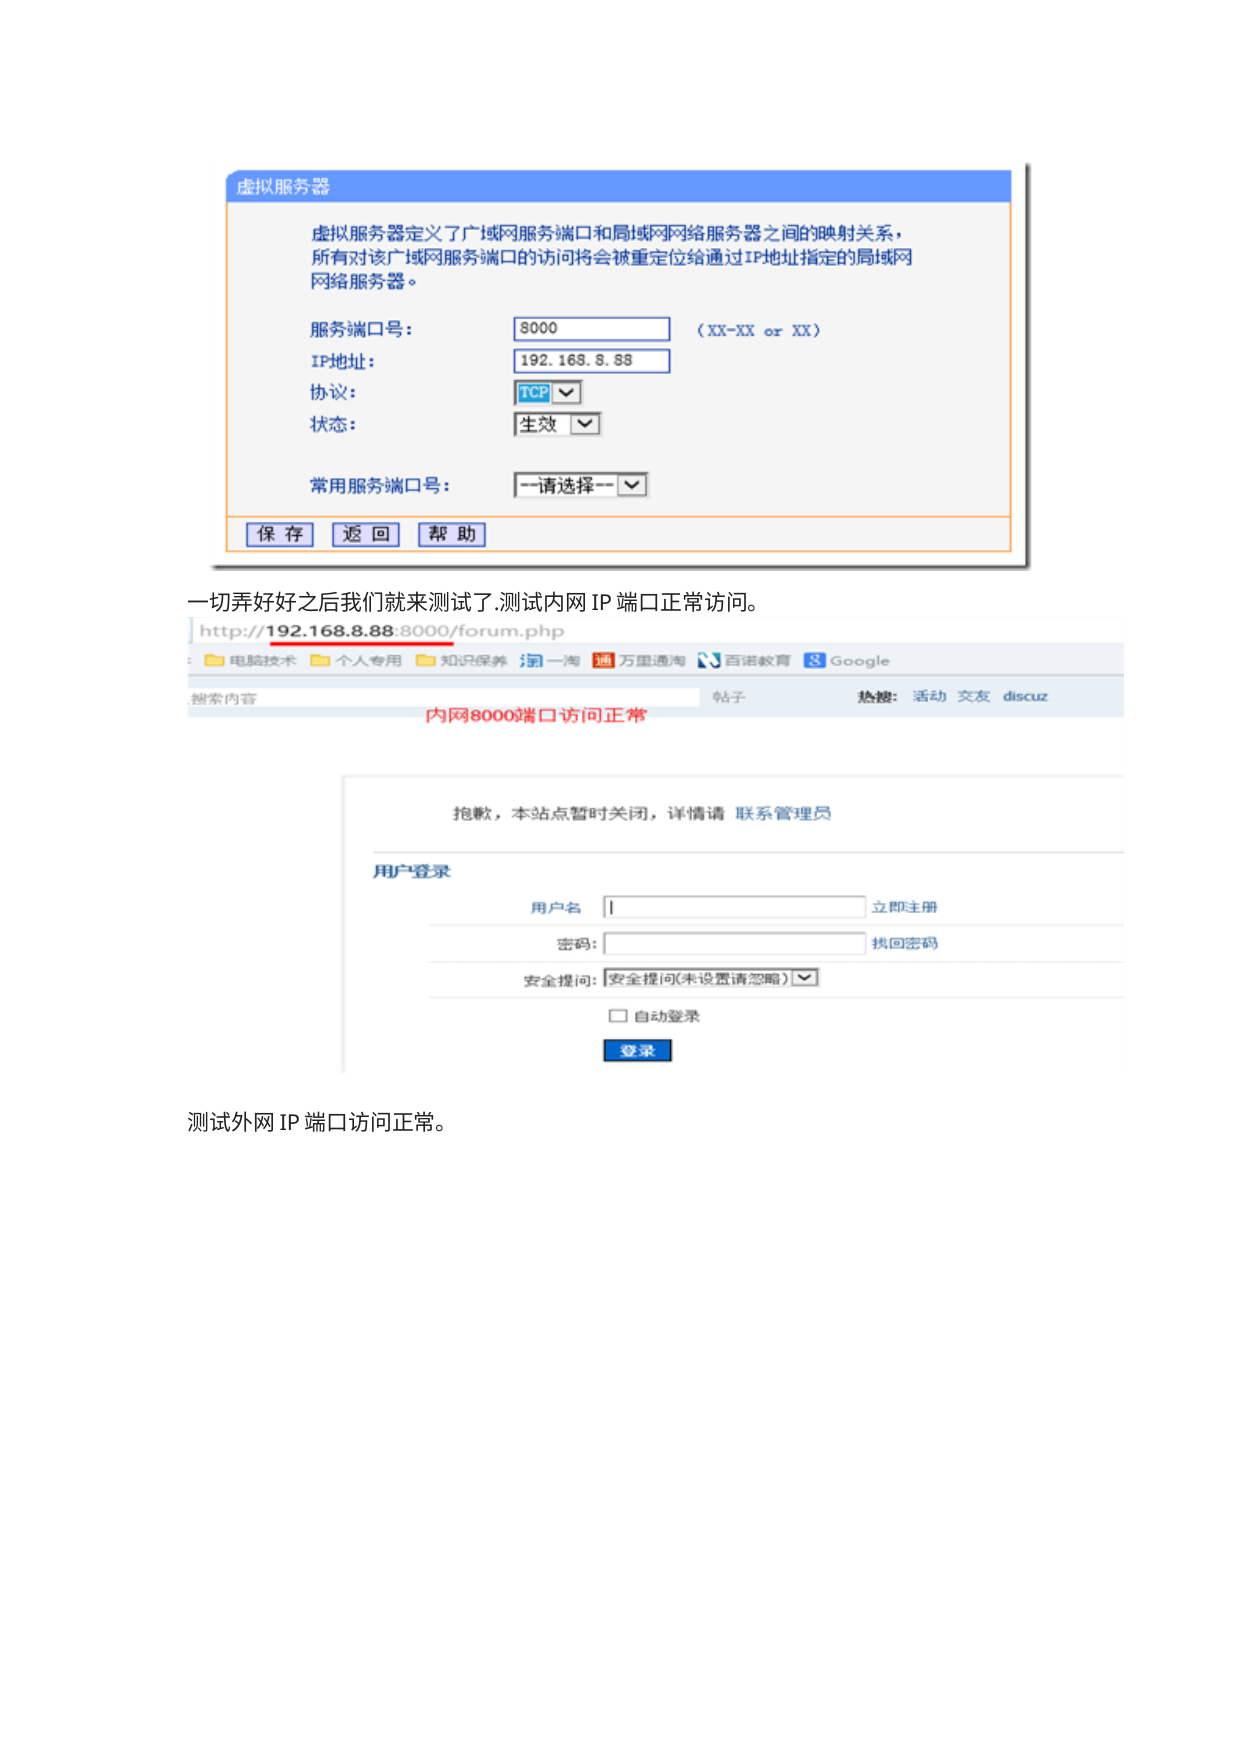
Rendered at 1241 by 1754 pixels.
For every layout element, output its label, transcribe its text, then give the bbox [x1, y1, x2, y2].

picture [209, 162, 1032, 571]
text 一切弄好好之后我们就来测试了.测试内网IP端口正常访问。 [187, 584, 1053, 617]
picture [187, 617, 1125, 1074]
text 测试外网IP端口访问正常。 [187, 1104, 1053, 1137]
